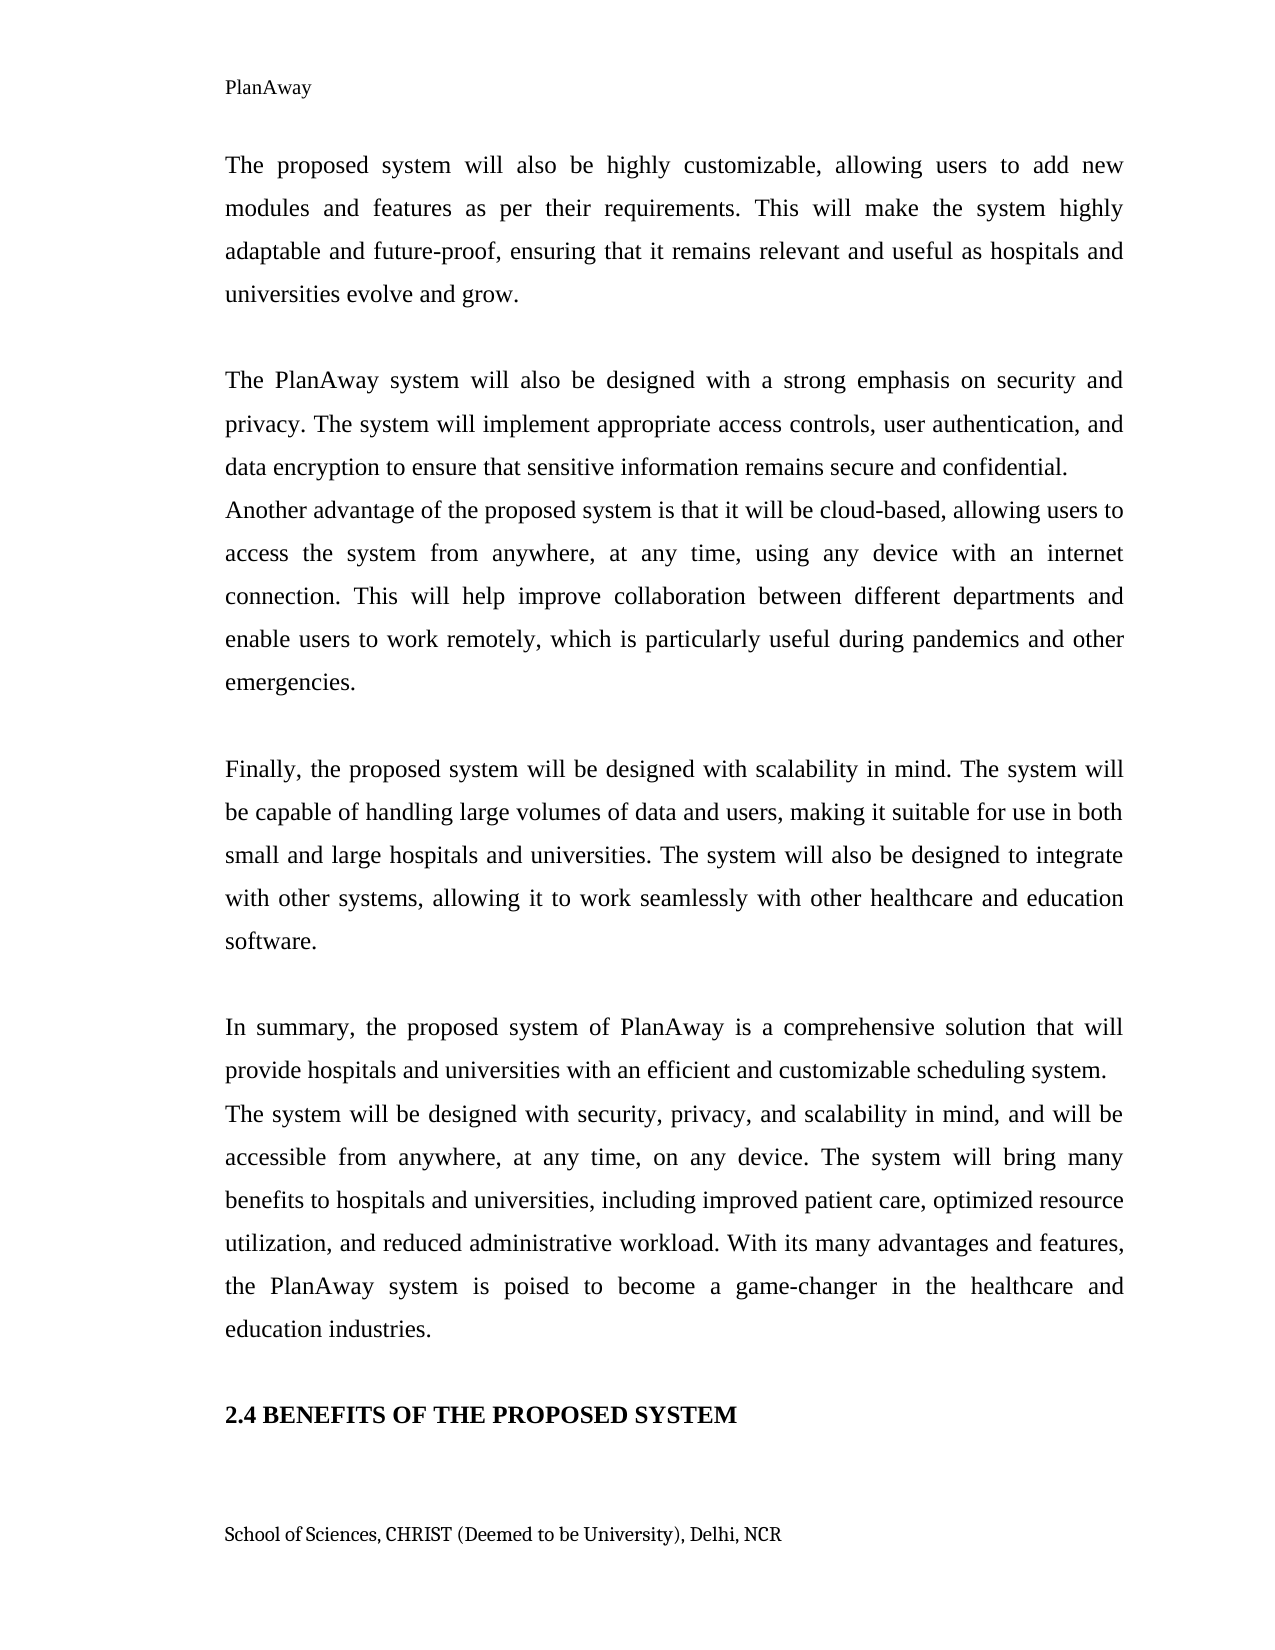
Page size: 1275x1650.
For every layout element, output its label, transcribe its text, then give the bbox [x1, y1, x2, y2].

text Finally, the proposed system will be designed with scalability in mind. The system will be capable of handling large volumes of data and users, making it suitable for use in both small and large hospitals and universities. The system will also be designed to integrate with other systems, allowing it to work seamlessly with other healthcare and education software. [225, 754, 1125, 955]
text 2.4 BENEFITS OF THE PROPOSED SYSTEM [225, 1401, 1125, 1429]
text The system will be designed with security, privacy, and scalability in mind, and will be accessible from anywhere, at any time, on any device. The system will bring many benefits to hospitals and universities, including improved patient care, optimized resource utilization, and reduced administrative workload. With its many advantages and features, the PlanAway system is poised to become a game-changer in the healthcare and education industries. [225, 1099, 1125, 1343]
text The PlanAway system will also be designed with a strong emphasis on security and privacy. The system will implement appropriate access controls, user authentication, and data encryption to ensure that sensitive information remains secure and confidential. [225, 366, 1125, 481]
text In summary, the proposed system of PlanAway is a comprehensive solution that will provide hospitals and universities with an efficient and customizable scheduling system. [225, 1012, 1125, 1084]
text Another advantage of the proposed system is that it will be cloud-based, allowing users to access the system from anywhere, at any time, using any device with an internet connection. This will help improve collaboration between different departments and enable users to work remotely, which is particularly useful during pandemics and other emergencies. [225, 495, 1125, 696]
text The proposed system will also be highly customizable, allowing users to add new modules and features as per their requirements. This will make the system highly adaptable and future-proof, ensuring that it remains relevant and useful as hospitals and universities evolve and grow. [225, 150, 1125, 308]
